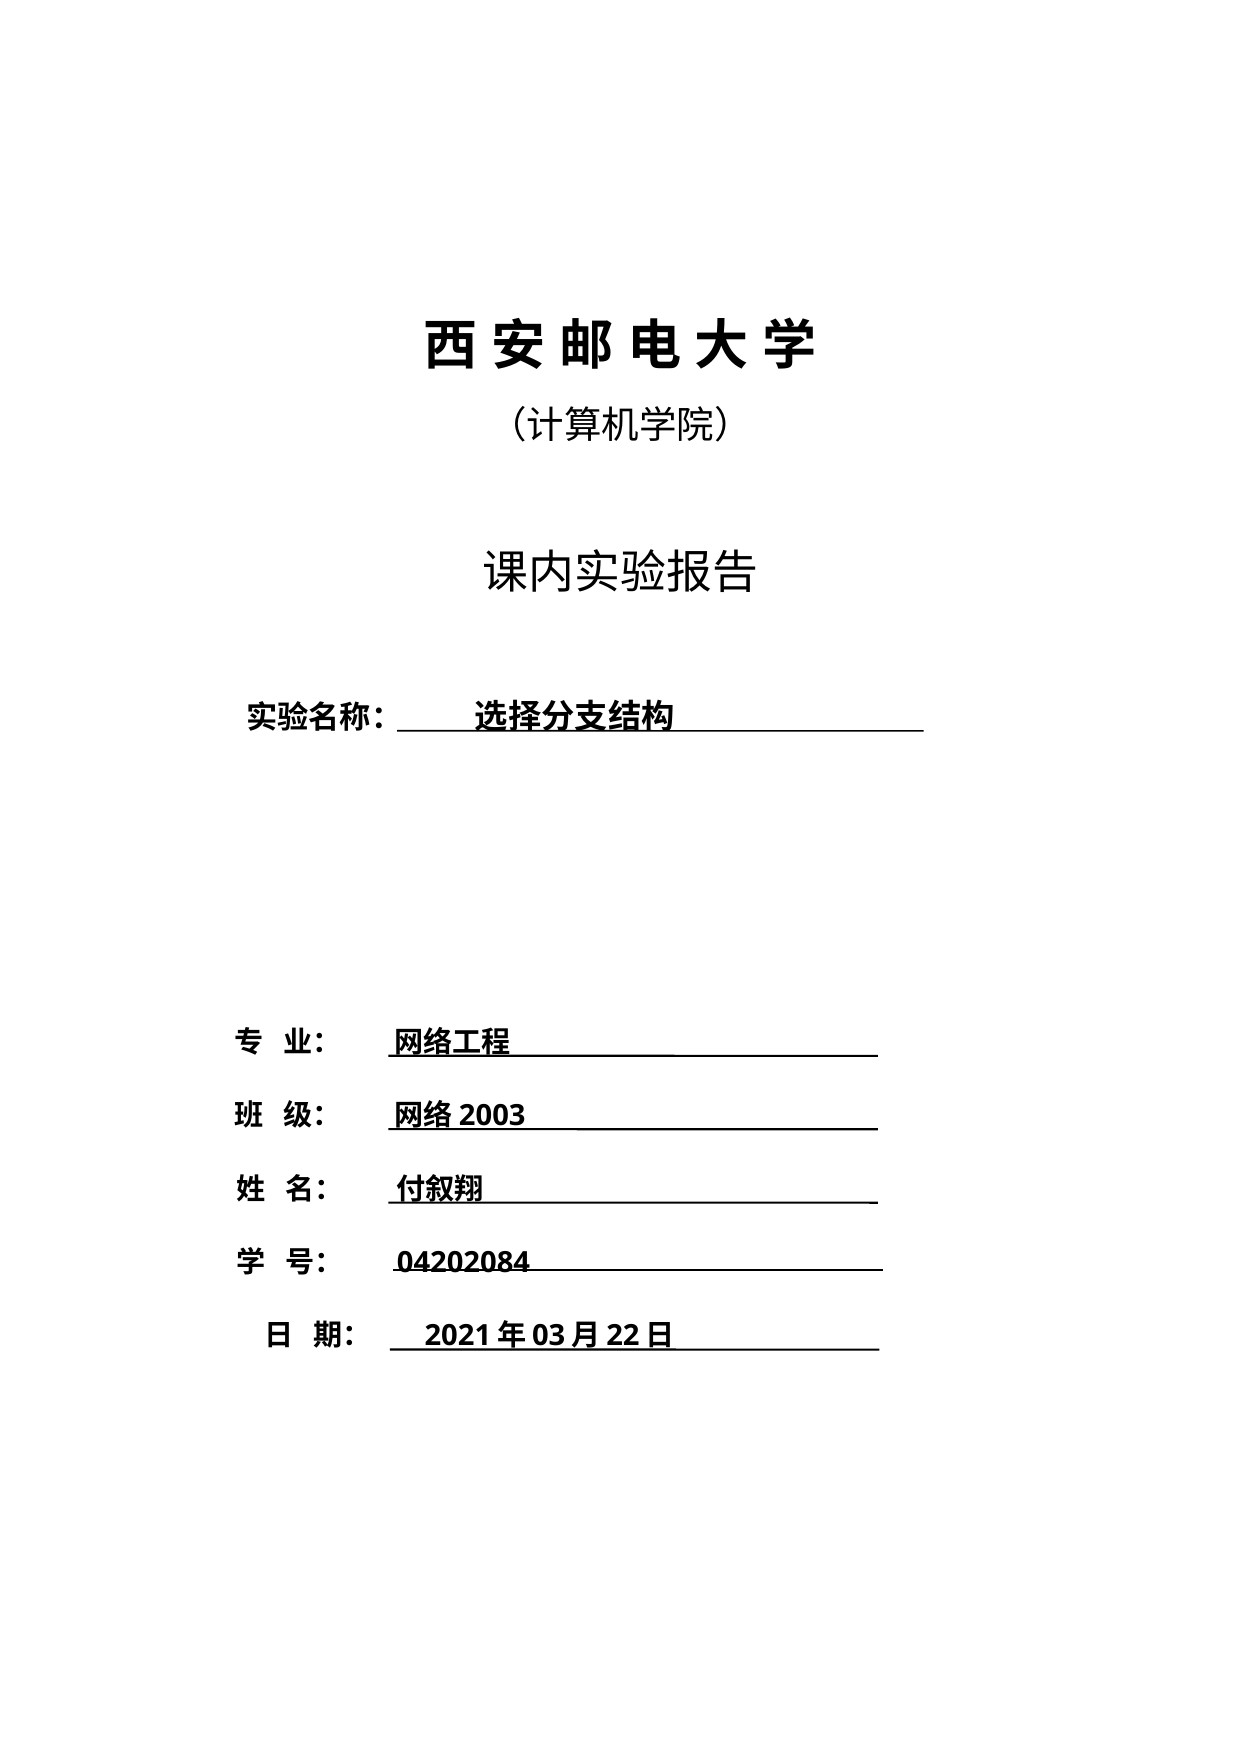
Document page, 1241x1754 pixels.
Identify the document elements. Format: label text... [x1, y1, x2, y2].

text （计算机学院） [183, 389, 1057, 454]
text 实验名称： 选择分支结构 [183, 682, 1057, 747]
text 学 号： 04202084 [183, 1227, 1057, 1292]
text 姓 名： 付叙翔 [183, 1154, 1057, 1219]
text 日 期： 2021年03月22日 [183, 1301, 1057, 1366]
text 西 安 邮 电 大 学 [183, 292, 1057, 389]
text 班 级： 网络2003 [183, 1080, 1057, 1145]
text 专 业： 网络工程 [183, 1007, 1057, 1072]
text 课内实验报告 [183, 519, 1057, 617]
